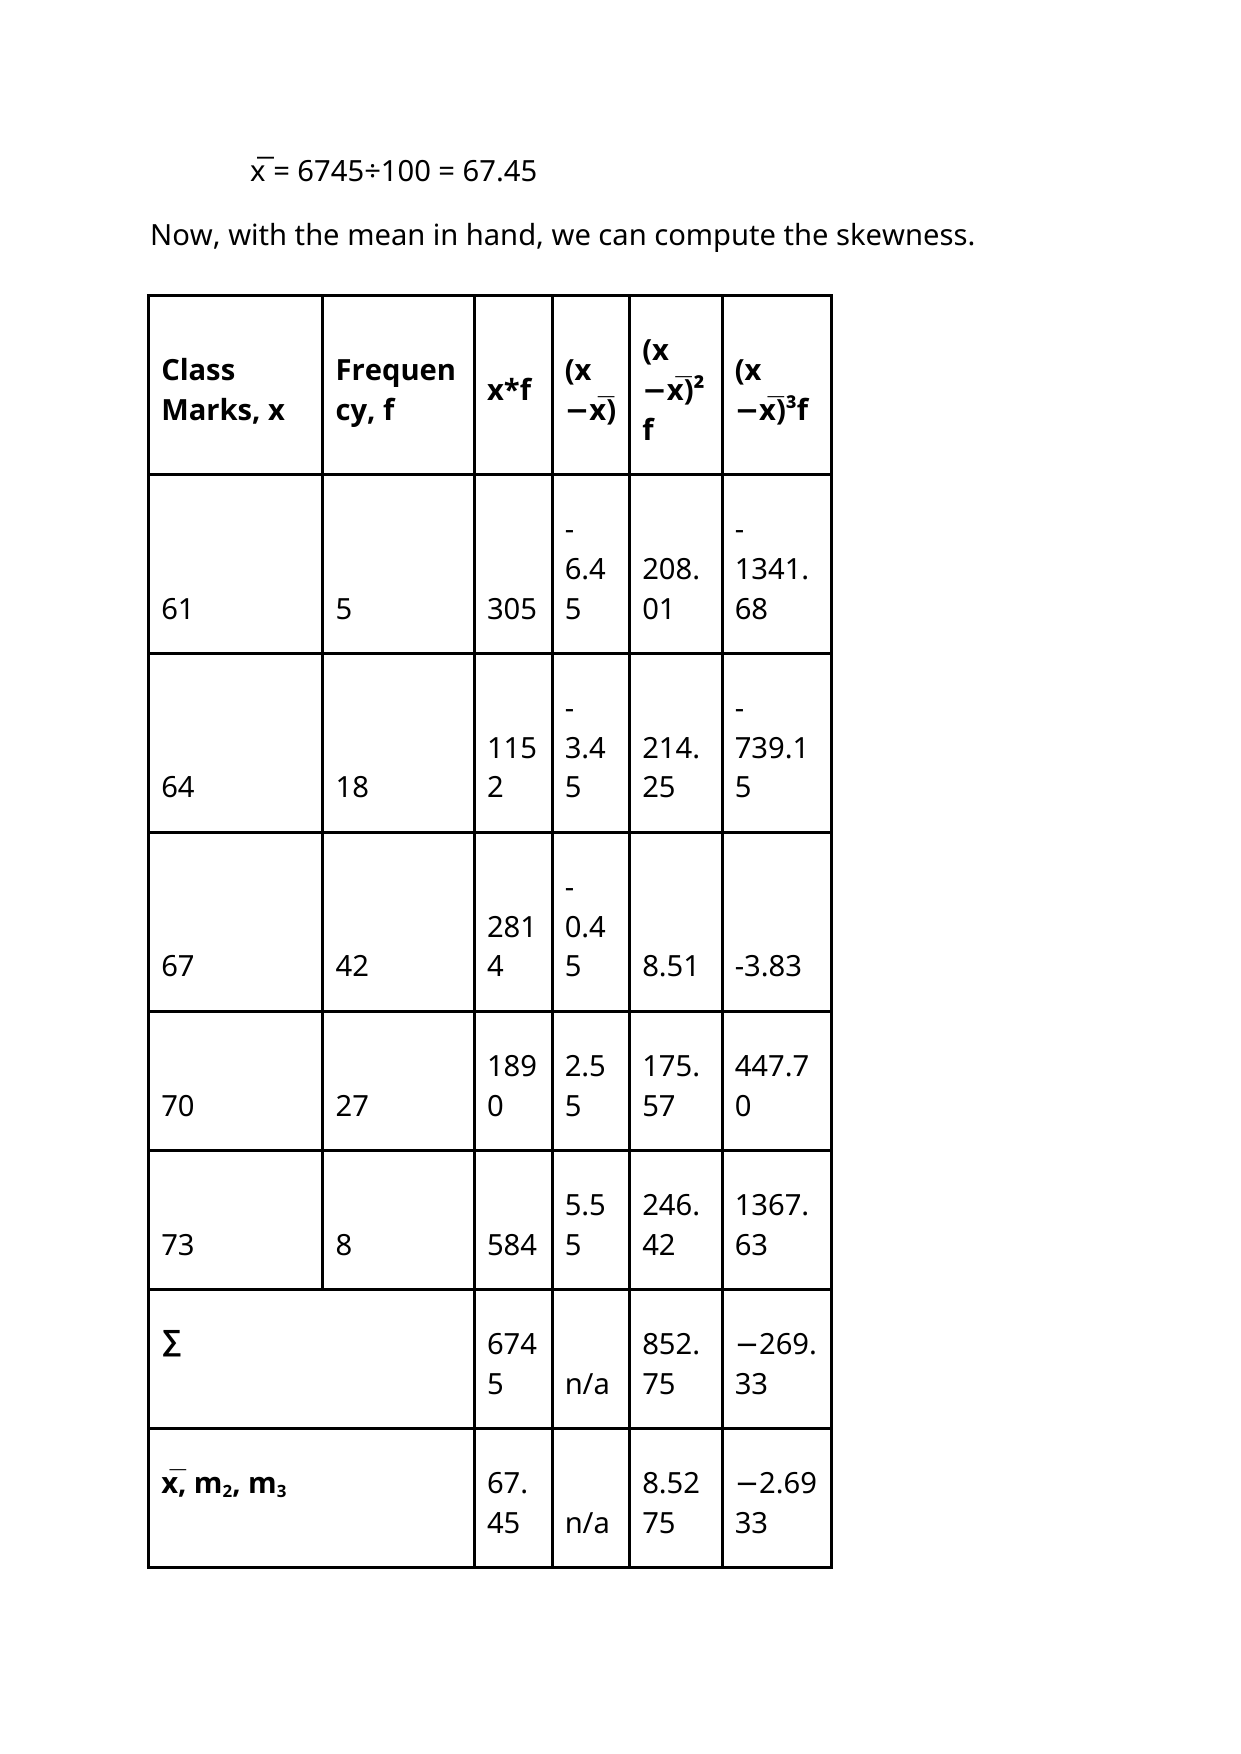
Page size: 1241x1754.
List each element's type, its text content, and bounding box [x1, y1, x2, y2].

table_cell n/a [554, 1430, 628, 1566]
table_cell 5 [324, 476, 473, 652]
table_cell 208.01 [631, 476, 721, 652]
table_cell 73 [150, 1152, 321, 1288]
table_cell -3.83 [724, 834, 830, 1009]
text x̅ = 6745÷100 = 67.45 [200, 150, 1090, 190]
table_cell -0.45 [554, 834, 628, 1009]
table_cell x̅, m2, m3 [150, 1430, 473, 1566]
table_cell 246.42 [631, 1152, 721, 1288]
table_cell 1152 [476, 655, 551, 831]
table_cell 8 [324, 1152, 473, 1288]
table_cell −2.6933 [724, 1430, 830, 1566]
table_header (x−x̅)²f [631, 297, 721, 473]
table_header Class Marks, x [150, 297, 321, 473]
table_cell 584 [476, 1152, 551, 1288]
table_cell 18 [324, 655, 473, 831]
table_cell n/a [554, 1291, 628, 1427]
table_cell 447.70 [724, 1013, 830, 1149]
table_cell 5.55 [554, 1152, 628, 1288]
table_cell 2.55 [554, 1013, 628, 1149]
table_cell 1890 [476, 1013, 551, 1149]
table_cell -1341.68 [724, 476, 830, 652]
table_cell 67 [150, 834, 321, 1009]
table_cell 852.75 [631, 1291, 721, 1427]
table_cell 1367.63 [724, 1152, 830, 1288]
table_cell 61 [150, 476, 321, 652]
table_cell -739.15 [724, 655, 830, 831]
table_cell 305 [476, 476, 551, 652]
table_cell 70 [150, 1013, 321, 1149]
table_cell −269.33 [724, 1291, 830, 1427]
table_cell 27 [324, 1013, 473, 1149]
table_header Frequency, f [324, 297, 473, 473]
table_cell 6745 [476, 1291, 551, 1427]
table_cell 8.51 [631, 834, 721, 1009]
table_header (x−x̅)³f [724, 297, 830, 473]
table_cell 64 [150, 655, 321, 831]
table_cell 67.45 [476, 1430, 551, 1566]
table_cell 214.25 [631, 655, 721, 831]
table_header x*f [476, 297, 551, 473]
table_cell 8.5275 [631, 1430, 721, 1566]
table_header (x−x̅) [554, 297, 628, 473]
table_cell 42 [324, 834, 473, 1009]
table_cell 175.57 [631, 1013, 721, 1149]
text Now, with the mean in hand, we can compute the skewness. [150, 215, 1090, 254]
table_cell ∑ [150, 1291, 473, 1427]
table_cell -3.45 [554, 655, 628, 831]
table_cell -6.45 [554, 476, 628, 652]
table_cell 2814 [476, 834, 551, 1009]
